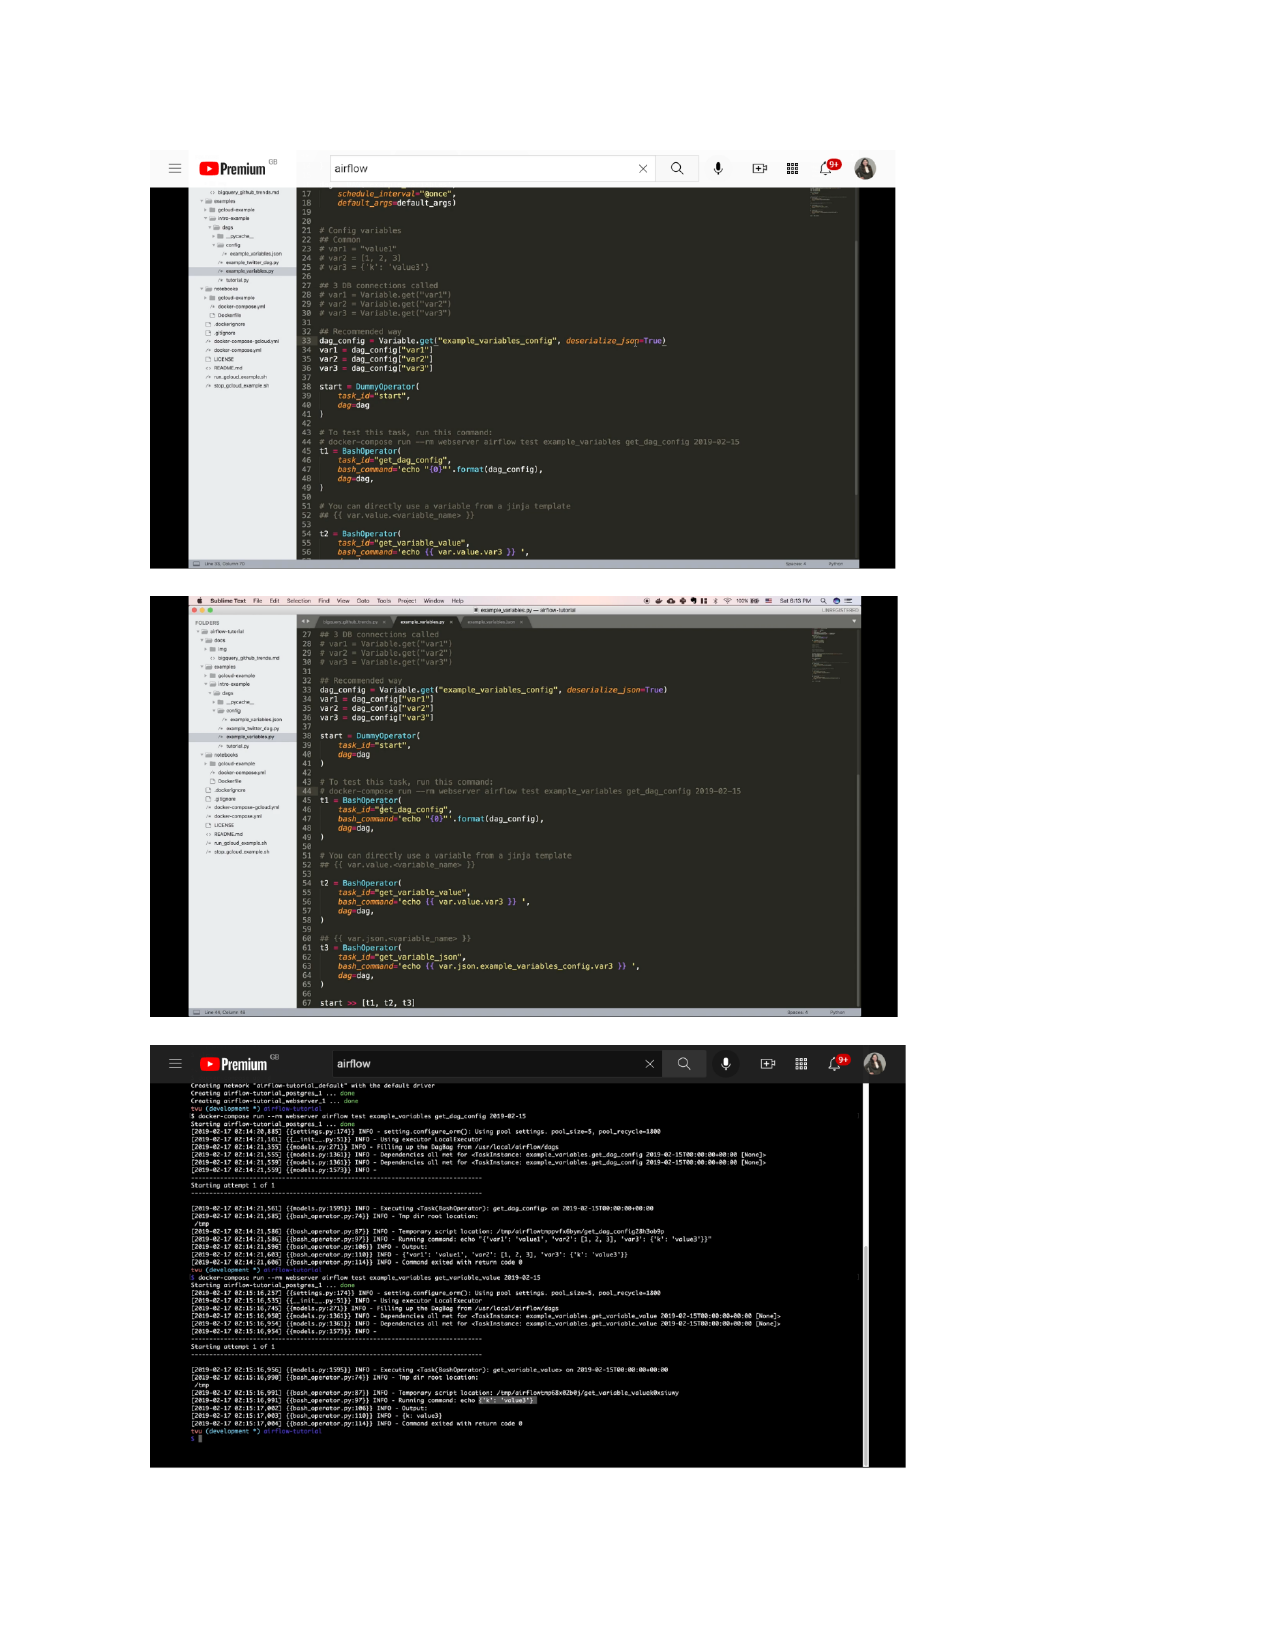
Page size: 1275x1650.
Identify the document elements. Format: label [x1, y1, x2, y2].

picture [150, 1045, 906, 1469]
picture [150, 150, 896, 569]
picture [150, 596, 898, 1017]
